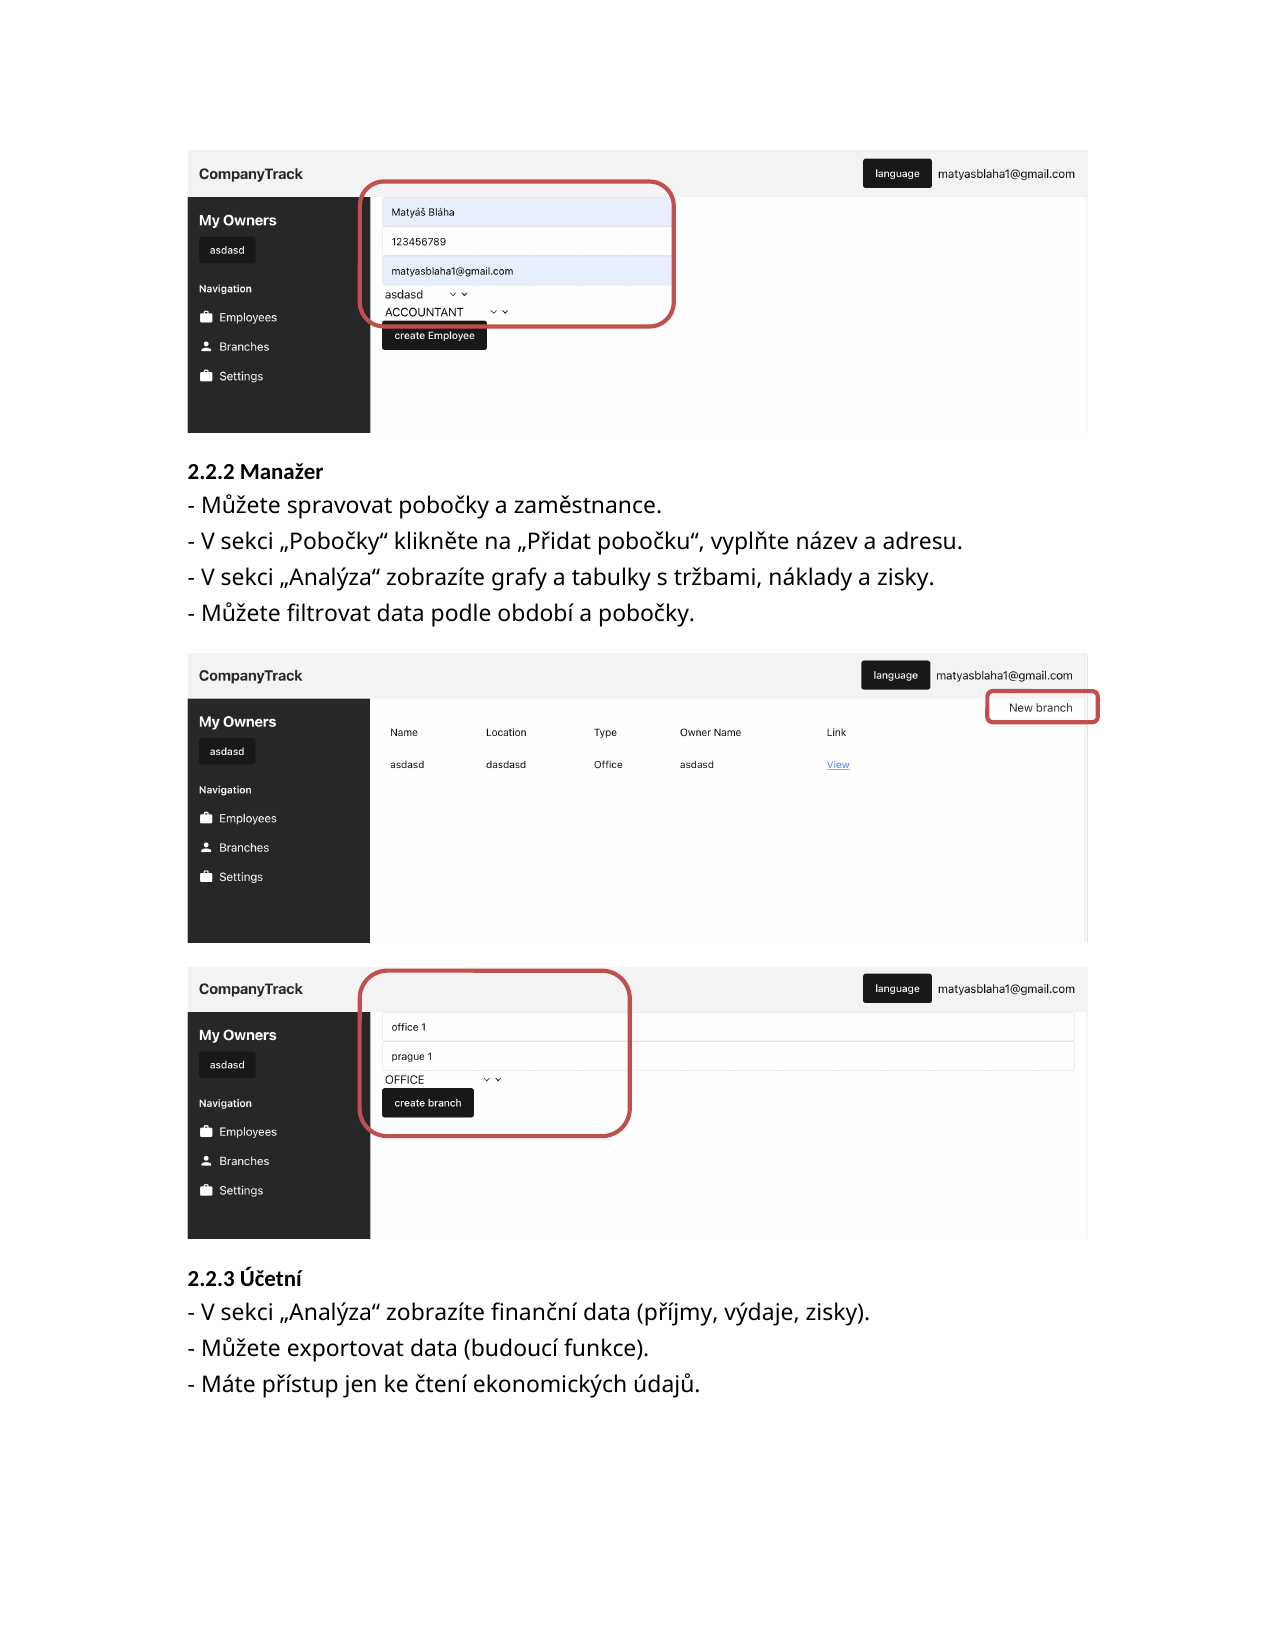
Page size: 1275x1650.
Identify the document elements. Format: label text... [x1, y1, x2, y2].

picture [187, 967, 1088, 1239]
subtitle 2.2.2 Manažer [187, 457, 1087, 485]
text - V sekci „Analýza“ zobrazíte finanční data (příjmy, výdaje, zisky). - Můžete exportovat data (budoucí funkce). - Máte přístup jen ke čtení ekonomických údajů. [187, 1296, 1087, 1399]
subtitle 2.2.3 Účetní [187, 1264, 1087, 1292]
text - Můžete spravovat pobočky a zaměstnance. - V sekci „Pobočky“ klikněte na „Přidat pobočku“, vyplňte název a adresu. - V sekci „Analýza“ zobrazíte grafy a tabulky s tržbami, náklady a zisky. - Můžete filtrovat data podle období a pobočky. [187, 489, 1087, 628]
picture [990, 694, 1088, 720]
picture [187, 653, 1088, 943]
picture [187, 150, 1088, 433]
